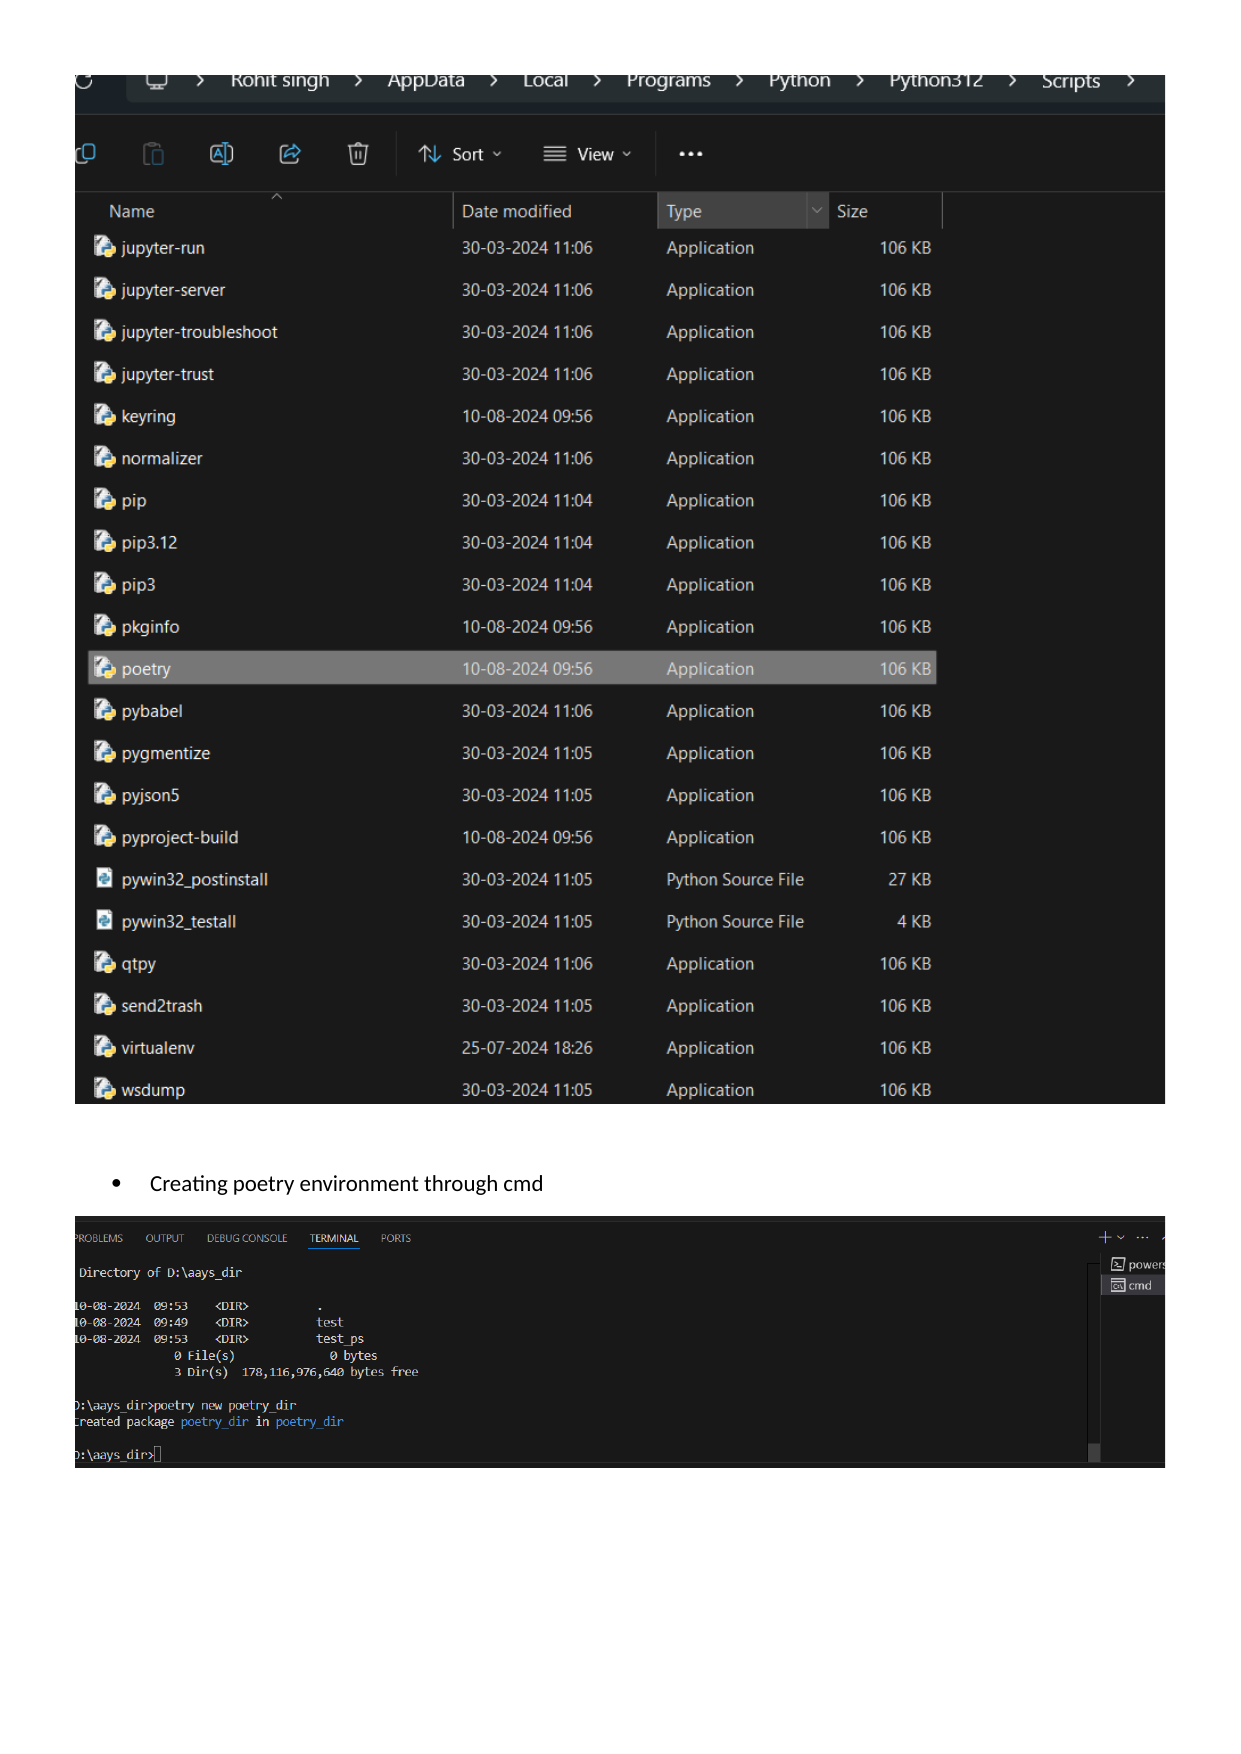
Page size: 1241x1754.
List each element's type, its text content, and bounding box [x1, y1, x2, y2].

list Creating poetry environment through cmd [112, 1169, 1165, 1197]
picture [75, 75, 1166, 1104]
picture [75, 1216, 1166, 1468]
